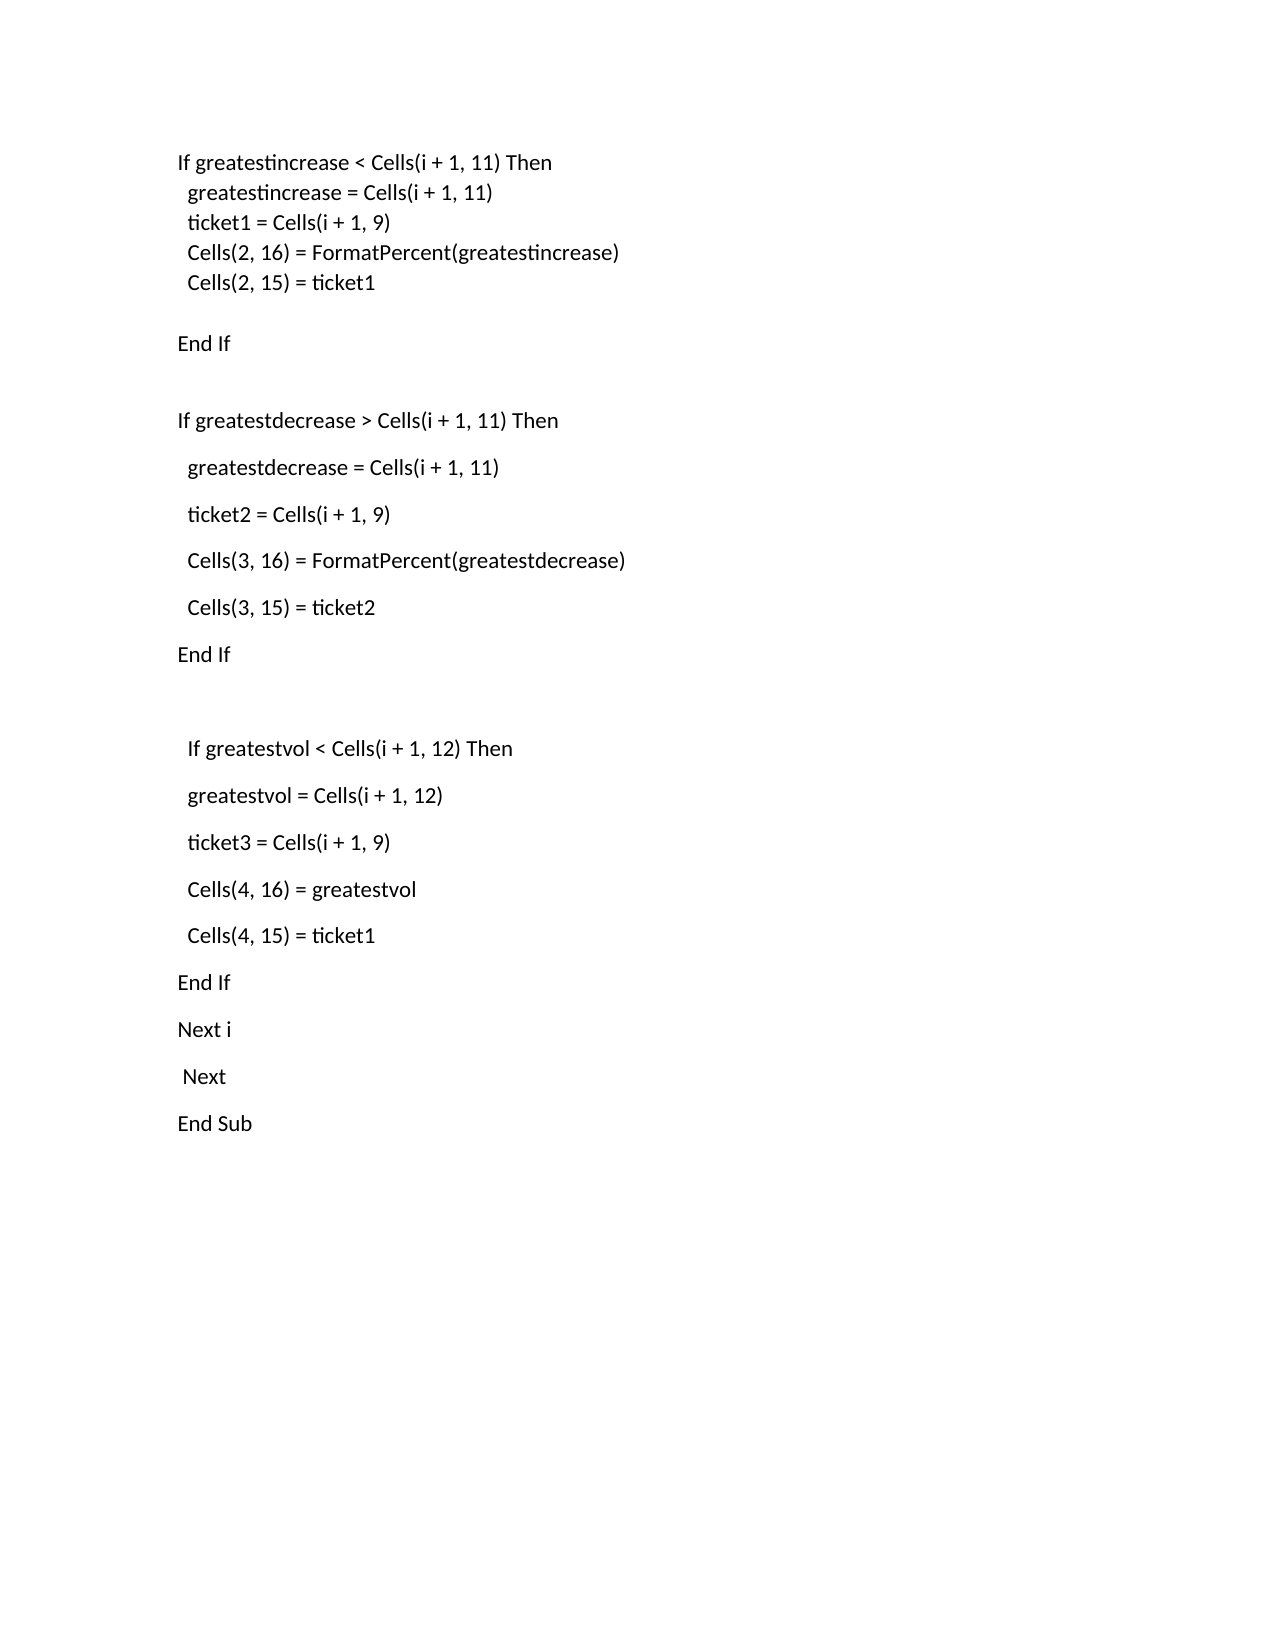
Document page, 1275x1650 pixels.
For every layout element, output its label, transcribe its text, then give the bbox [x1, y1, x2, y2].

text Cells(4, 15) = ticket1 [177, 922, 1098, 949]
text If greatestvol < Cells(i + 1, 12) Then [177, 734, 1098, 762]
text Cells(2, 15) = ticket1 [177, 268, 1098, 296]
text greatestincrease = Cells(i + 1, 11) [177, 178, 1098, 206]
text ticket2 = Cells(i + 1, 9) [177, 500, 1098, 528]
text If greatestdecrease > Cells(i + 1, 11) Then [177, 406, 1098, 434]
text End Sub [177, 1109, 1098, 1137]
text Next [177, 1062, 1098, 1090]
text Cells(2, 16) = FormatPercent(greatestincrease) [177, 238, 1098, 266]
text If greatestincrease < Cells(i + 1, 11) Then [177, 148, 1098, 176]
text Cells(3, 15) = ticket2 [177, 593, 1098, 621]
text Cells(4, 16) = greatestvol [177, 875, 1098, 903]
text End If [177, 968, 1098, 996]
text End If [177, 640, 1098, 668]
text Cells(3, 16) = FormatPercent(greatestdecrease) [177, 547, 1098, 574]
text Next i [177, 1015, 1098, 1043]
text greatestvol = Cells(i + 1, 12) [177, 781, 1098, 809]
text greatestdecrease = Cells(i + 1, 11) [177, 453, 1098, 481]
text ticket3 = Cells(i + 1, 9) [177, 828, 1098, 856]
text ticket1 = Cells(i + 1, 9) [177, 208, 1098, 236]
text End If [177, 329, 1098, 357]
